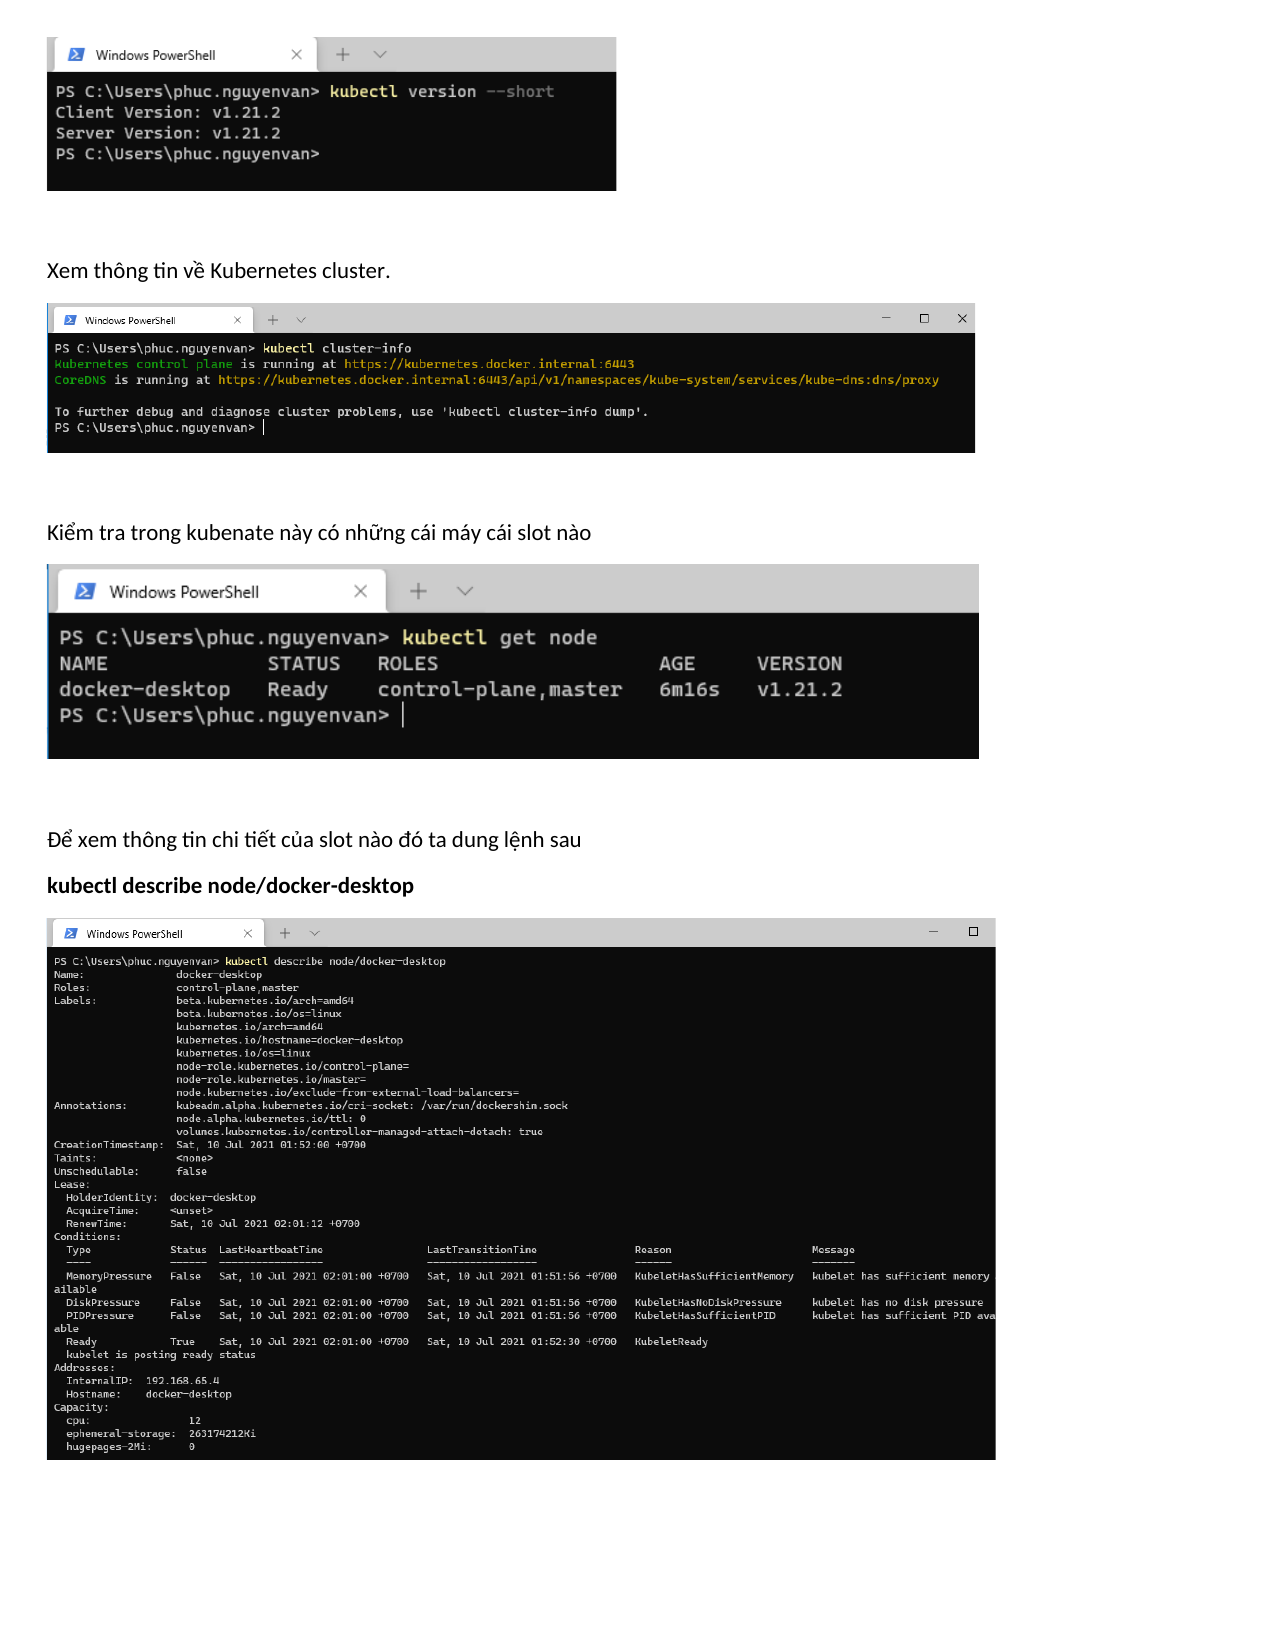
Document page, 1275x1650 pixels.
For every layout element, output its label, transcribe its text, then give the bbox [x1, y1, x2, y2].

picture [46, 303, 976, 453]
text Để xem thông tin chi tiết của slot nào đó ta dung lệnh sau [47, 825, 1237, 853]
picture [46, 37, 617, 191]
picture [46, 564, 979, 759]
text Kiểm tra trong kubenate này có những cái máy cái slot nào [47, 518, 1237, 546]
text kubectl describe node/docker-desktop [47, 872, 1237, 900]
text Xem thông tin về Kubernetes cluster. [47, 256, 1237, 284]
picture [46, 918, 996, 1460]
